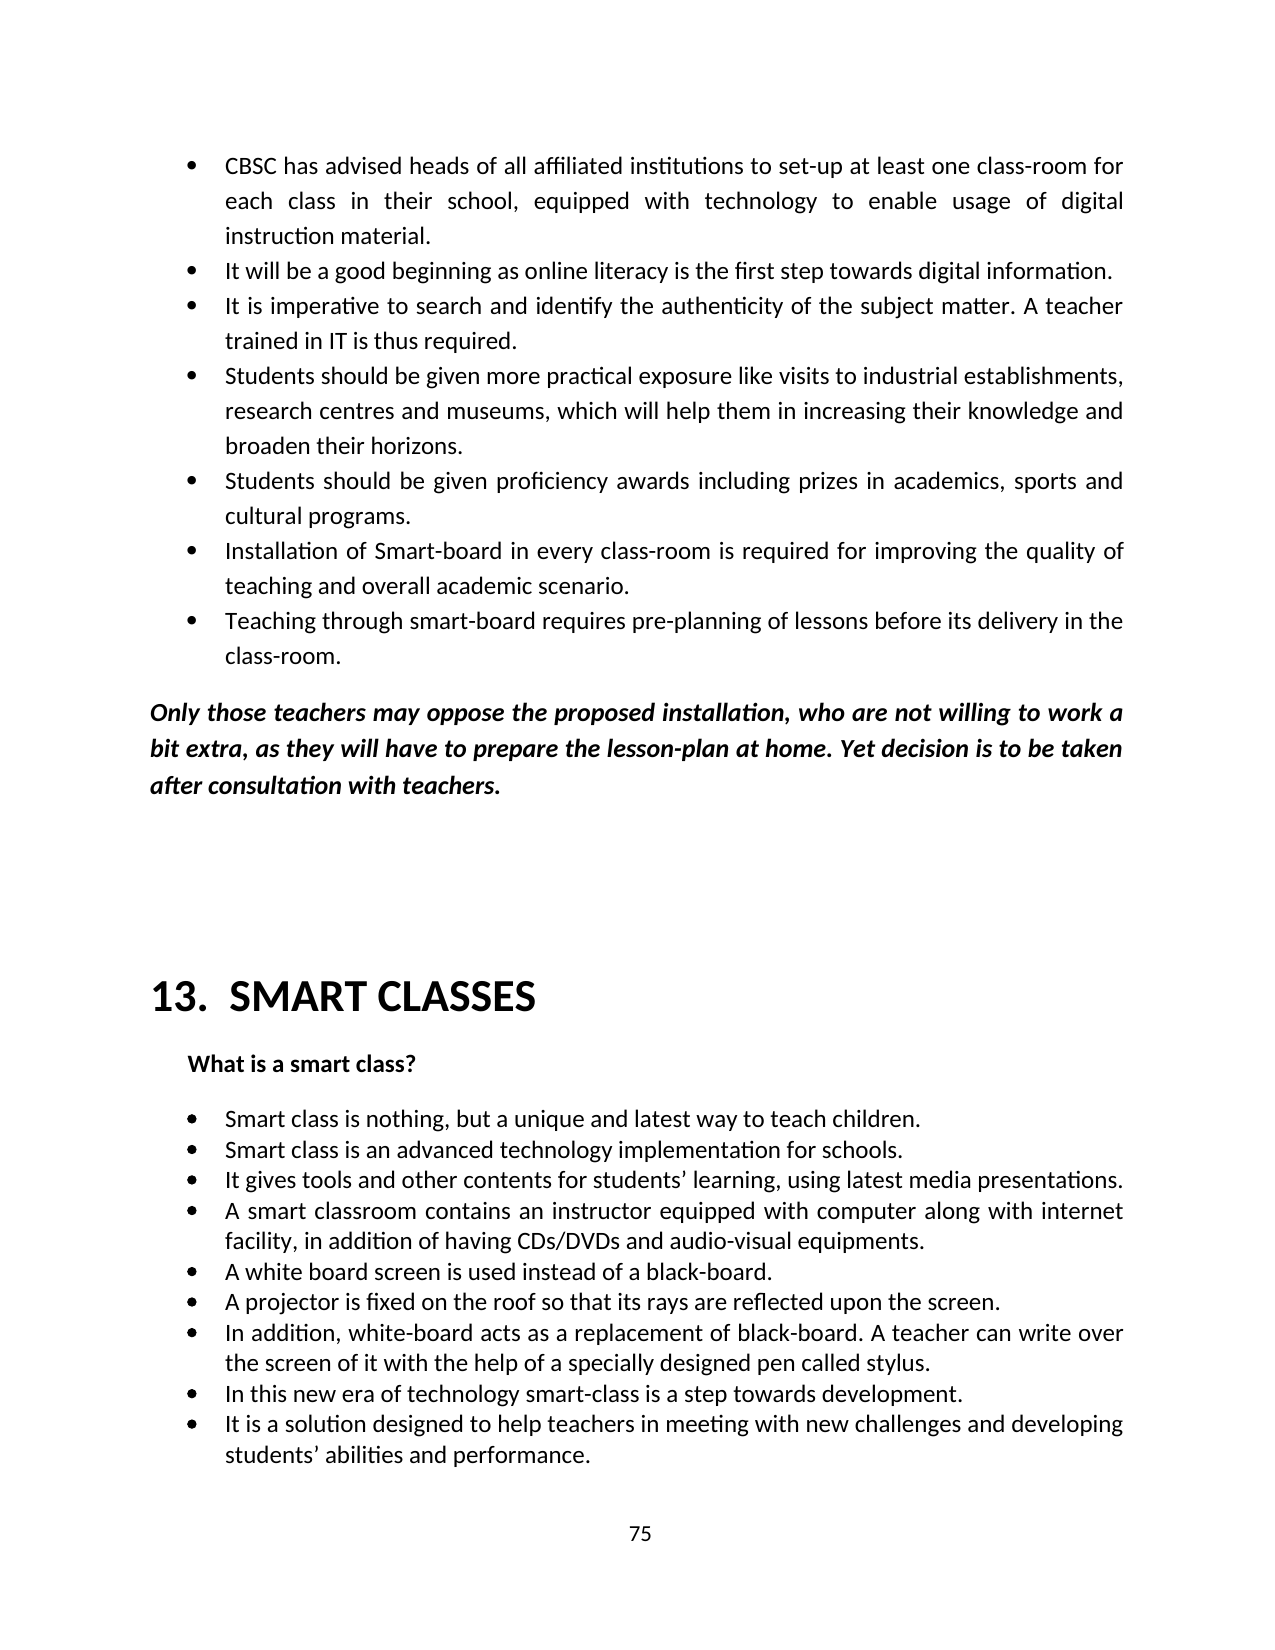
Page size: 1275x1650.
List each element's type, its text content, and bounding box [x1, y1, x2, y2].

list A projector is fixed on the roof so that its rays are reflected upon the screen. [187, 1287, 1125, 1317]
list Students should be given proficiency awards including prizes in academics, sports and cultural programs. [187, 465, 1125, 531]
list It is a solution designed to help teachers in meeting with new challenges and developing students’ abilities and performance. [187, 1409, 1125, 1470]
list It will be a good beginning as online literacy is the first step towards digital information. [187, 255, 1125, 286]
text 13. SMART CLASSES [150, 967, 1125, 1023]
list CBSC has advised heads of all affiliated institutions to set-up at least one class-room for each class in their school, equipped with technology to enable usage of digital instruction material. [187, 150, 1125, 251]
list A white board screen is used instead of a black-board. [187, 1256, 1125, 1287]
text Only those teachers may oppose the proposed installation, who are not willing to work a bit extra, as they will have to prepare the lesson-plan at home. Yet decision is to be taken after consultation with teachers. [150, 696, 1125, 801]
list In addition, white-board acts as a replacement of black-board. A teacher can write over the screen of it with the help of a specially designed pen called stylus. [187, 1317, 1125, 1378]
list Smart class is nothing, but a unique and latest way to teach children. [187, 1103, 1125, 1134]
list Students should be given more practical exposure like visits to industrial establishments, research centres and museums, which will help them in increasing their knowledge and broaden their horizons. [187, 360, 1125, 461]
list A smart classroom contains an instructor equipped with computer along with internet facility, in addition of having CDs/DVDs and audio-visual equipments. [187, 1195, 1125, 1256]
list In this new era of technology smart-class is a step towards development. [187, 1378, 1125, 1409]
list It is imperative to search and identify the authenticity of the subject matter. A teacher trained in IT is thus required. [187, 290, 1125, 356]
list Teaching through smart-board requires pre-planning of lessons before its delivery in the class-room. [187, 605, 1125, 671]
list It gives tools and other contents for students’ learning, using latest media presentations. [187, 1164, 1125, 1195]
list Installation of Smart-board in every class-room is required for improving the quality of teaching and overall academic scenario. [187, 535, 1125, 601]
text What is a smart class? [187, 1048, 1125, 1078]
list Smart class is an advanced technology implementation for schools. [187, 1134, 1125, 1164]
